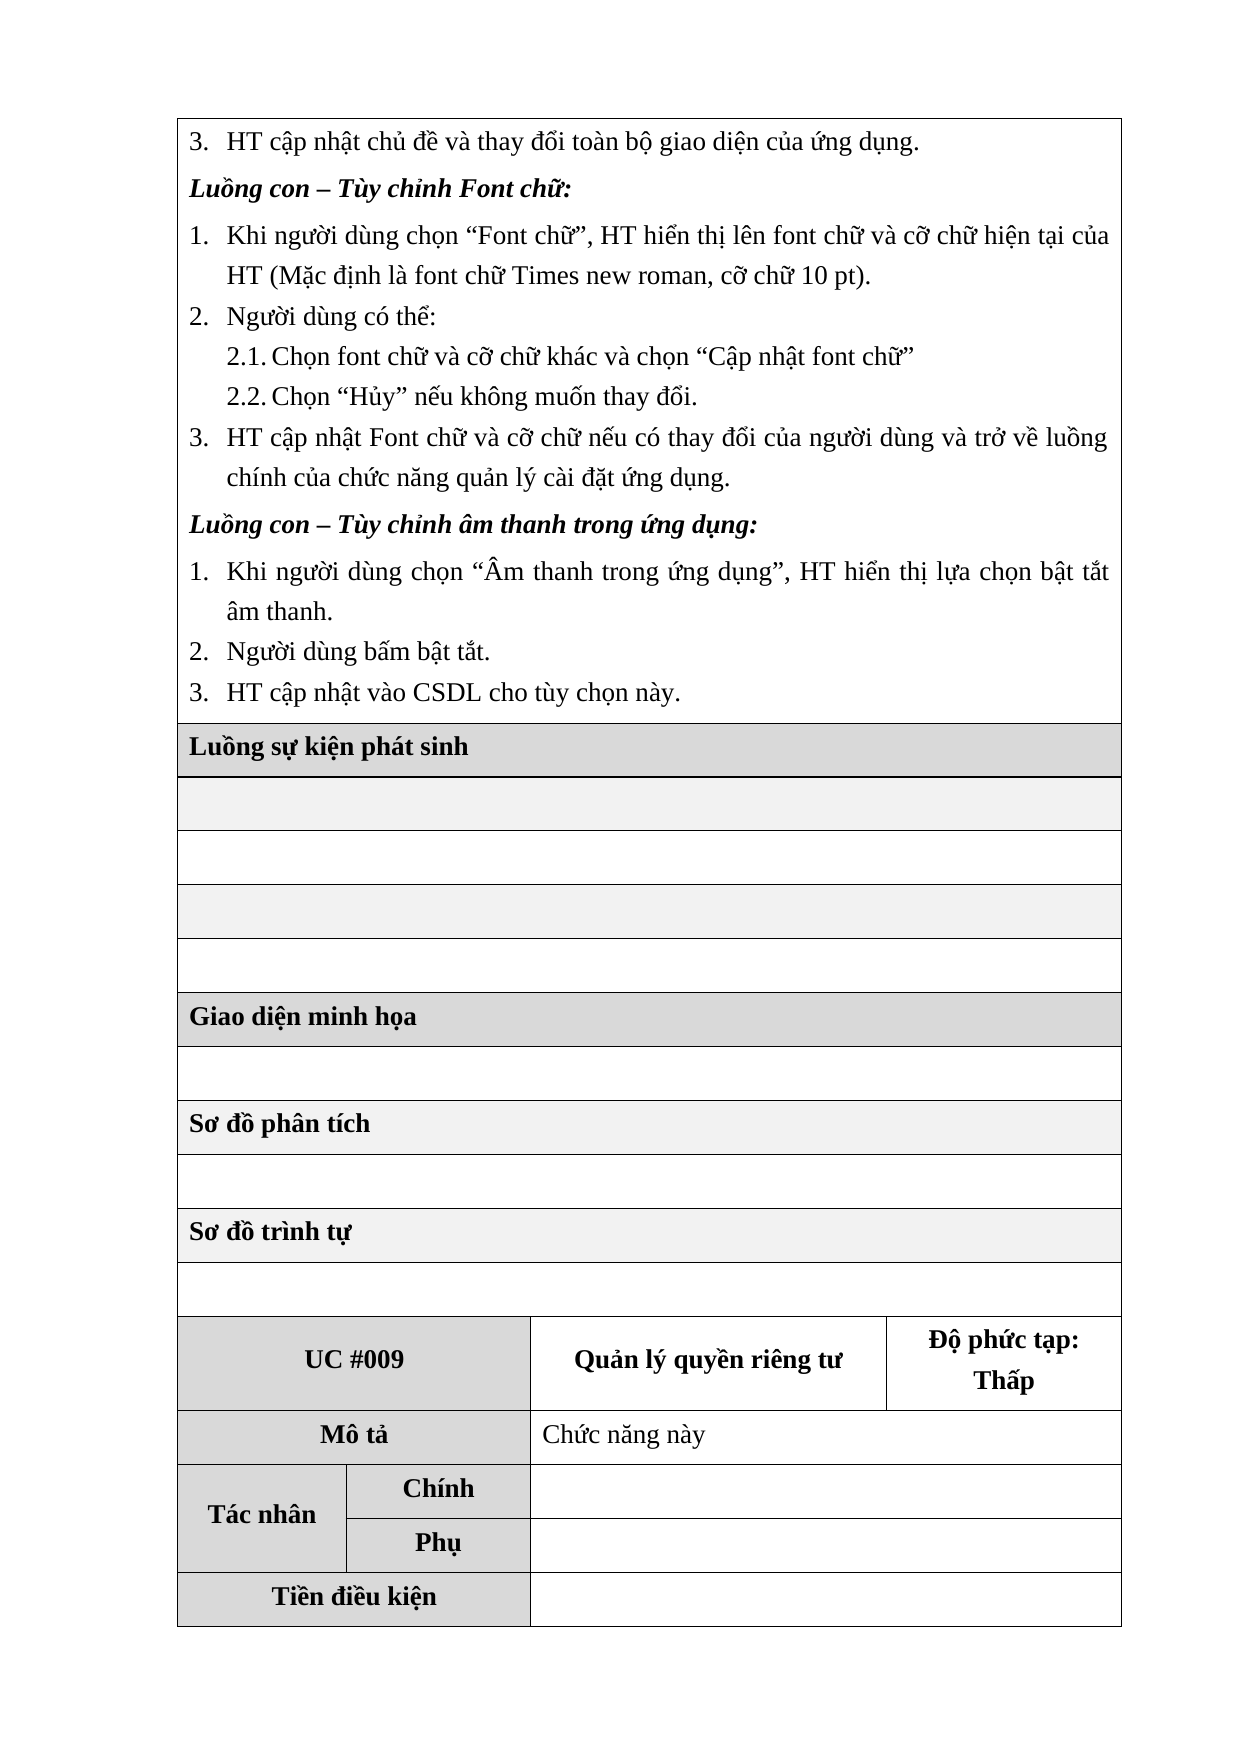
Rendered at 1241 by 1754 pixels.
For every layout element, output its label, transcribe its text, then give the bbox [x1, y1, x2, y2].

table_cell Sơ đồ phân tích [178, 1101, 1121, 1154]
table_cell Chính [347, 1465, 530, 1518]
table_cell [178, 778, 1121, 830]
table_cell [178, 885, 1121, 938]
table_cell Giao diện minh họa [178, 993, 1121, 1046]
table_cell Độ phức tạp: Thấp [887, 1317, 1121, 1410]
table_cell [531, 1519, 1121, 1572]
table_cell [531, 1573, 1121, 1626]
table_cell [178, 939, 1121, 992]
table_cell [178, 1263, 1121, 1316]
table_cell [178, 831, 1121, 884]
table_cell Luồng sự kiện phát sinh [178, 724, 1121, 776]
table_cell UC #009 [178, 1317, 530, 1410]
table_cell [178, 1047, 1121, 1100]
table_cell Tác nhân [178, 1465, 346, 1572]
table_cell Quản lý quyền riêng tư [531, 1317, 886, 1410]
table_cell Phụ [347, 1519, 530, 1572]
table_cell Mô tả [178, 1411, 530, 1464]
table_cell [531, 1465, 1121, 1518]
table_cell [178, 1155, 1121, 1208]
table_cell Chức năng này [531, 1411, 1121, 1464]
table_cell Tiền điều kiện [178, 1573, 530, 1626]
table_cell Sơ đồ trình tự [178, 1209, 1121, 1262]
